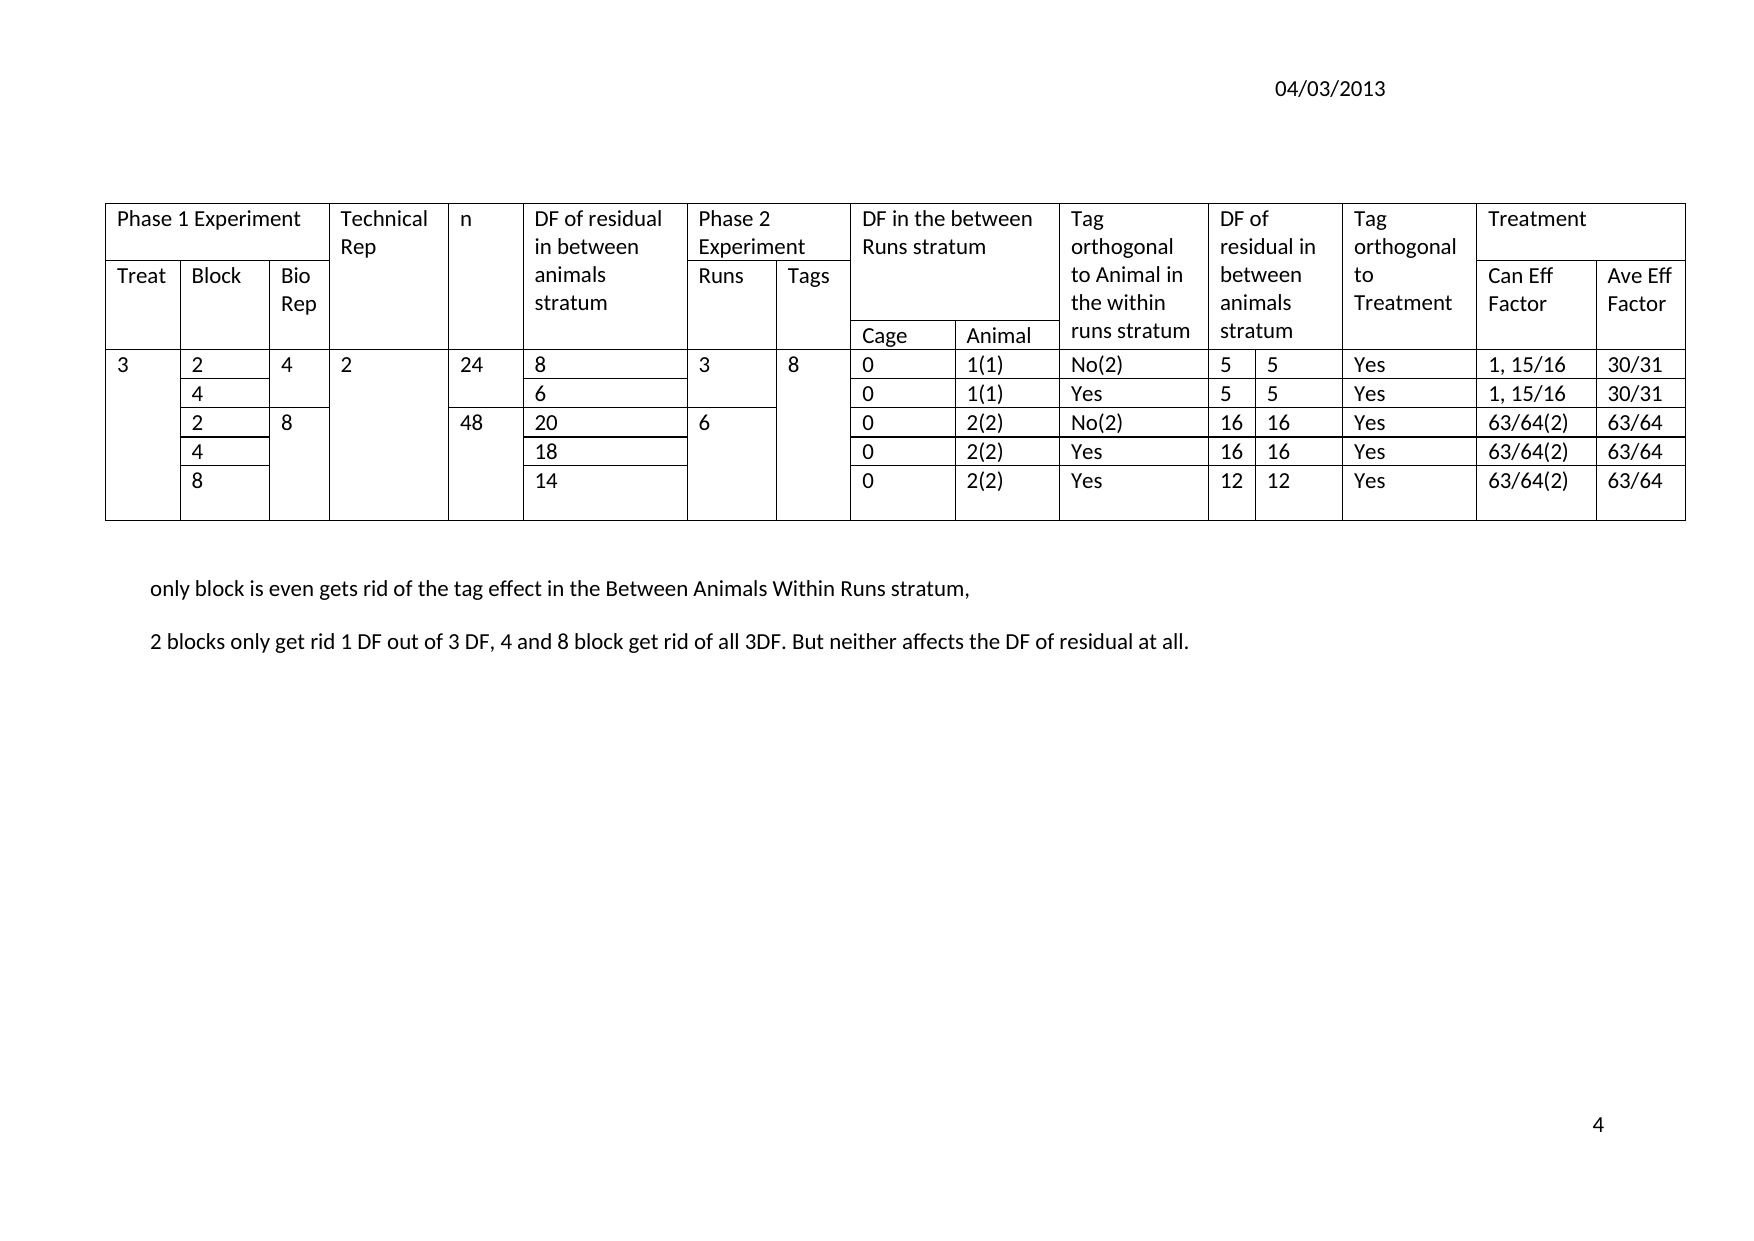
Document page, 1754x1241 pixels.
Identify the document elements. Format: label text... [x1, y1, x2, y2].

table_cell 12 [1209, 466, 1255, 520]
table_cell 1(1) [956, 379, 1059, 407]
table_cell 30/31 [1597, 379, 1685, 407]
table_header DF in the between Runs stratum [851, 204, 1059, 320]
table_cell Yes [1060, 466, 1208, 520]
table_cell 0 [851, 466, 955, 520]
table_cell 2(2) [956, 408, 1059, 436]
table_cell Yes [1060, 379, 1208, 407]
table_cell 6 [524, 379, 687, 407]
table_cell 2 [181, 408, 269, 436]
table_cell 63/64 [1597, 466, 1685, 520]
table_cell 5 [1256, 350, 1342, 378]
table_cell 8 [777, 350, 850, 520]
table_cell Bio Rep [270, 261, 329, 349]
table_cell 14 [524, 466, 687, 520]
table_cell 63/64(2) [1477, 466, 1596, 520]
table_cell Cage [851, 321, 955, 349]
table_cell 1, 15/16 [1477, 350, 1596, 378]
table_cell Yes [1343, 408, 1476, 436]
table_cell 5 [1256, 379, 1342, 407]
table_cell Treat [106, 261, 180, 349]
table_cell No(2) [1060, 408, 1208, 436]
table_header n [449, 204, 523, 349]
table_cell 8 [270, 408, 329, 520]
table_cell 8 [181, 466, 269, 520]
table_cell 0 [851, 408, 955, 436]
table_cell 2(2) [956, 466, 1059, 520]
table_cell 4 [181, 379, 269, 407]
table_cell 20 [524, 408, 687, 436]
table_header Tag orthogonal to Animal in the within runs stratum [1060, 204, 1208, 349]
text 2 blocks only get rid 1 DF out of 3 DF, 4 and 8 block get rid of all 3DF. But neither affects the DF of residual at all. [150, 627, 1604, 656]
table_header Technical Rep [330, 204, 448, 349]
table_cell 2(2) [956, 438, 1059, 465]
table_cell 63/64(2) [1477, 438, 1596, 465]
text only block is even gets rid of the tag effect in the Between Animals Within Runs stratum, [150, 574, 1604, 602]
table_header Phase 1 Experiment [106, 204, 329, 260]
table_cell Ave Eff Factor [1597, 261, 1685, 349]
table_header Phase 2 Experiment [688, 204, 850, 260]
table_cell 3 [688, 350, 776, 407]
table_cell 4 [270, 350, 329, 407]
table_cell 63/64 [1597, 438, 1685, 465]
table_cell 6 [688, 408, 776, 520]
table_cell 2 [181, 350, 269, 378]
table_cell Runs [688, 261, 776, 349]
table_cell Yes [1060, 438, 1208, 465]
table_cell 24 [449, 350, 523, 407]
table_cell 0 [851, 438, 955, 465]
table_cell 0 [851, 350, 955, 378]
table_cell Yes [1343, 438, 1476, 465]
table_cell 16 [1209, 408, 1255, 436]
table_header Tag orthogonal to Treatment [1343, 204, 1476, 349]
table_header DF of residual in between animals stratum [524, 204, 687, 349]
table_cell Yes [1343, 466, 1476, 520]
table_cell Block [181, 261, 269, 349]
table_cell Tags [777, 261, 850, 349]
table_header Treatment [1477, 204, 1685, 260]
table_cell Yes [1343, 379, 1476, 407]
table_cell 63/64(2) [1477, 408, 1596, 436]
table_cell No(2) [1060, 350, 1208, 378]
table_cell 8 [524, 350, 687, 378]
table_cell 5 [1209, 379, 1255, 407]
table_cell 16 [1256, 438, 1342, 465]
table_cell 2 [330, 350, 448, 520]
table_cell Can Eff Factor [1477, 261, 1596, 349]
table_cell 1, 15/16 [1477, 379, 1596, 407]
table_cell 48 [449, 408, 523, 520]
table_cell 1(1) [956, 350, 1059, 378]
table_cell 3 [106, 350, 180, 520]
table_cell 12 [1256, 466, 1342, 520]
table_cell Animal [956, 321, 1059, 349]
table_header DF of residual in between animals stratum [1209, 204, 1342, 349]
table_cell 5 [1209, 350, 1255, 378]
table_cell 18 [524, 438, 687, 465]
table_cell 16 [1209, 438, 1255, 465]
table_cell 63/64 [1597, 408, 1685, 436]
table_cell 4 [181, 438, 269, 465]
table_cell 0 [851, 379, 955, 407]
table_cell 16 [1256, 408, 1342, 436]
table_cell Yes [1343, 350, 1476, 378]
table_cell 30/31 [1597, 350, 1685, 378]
